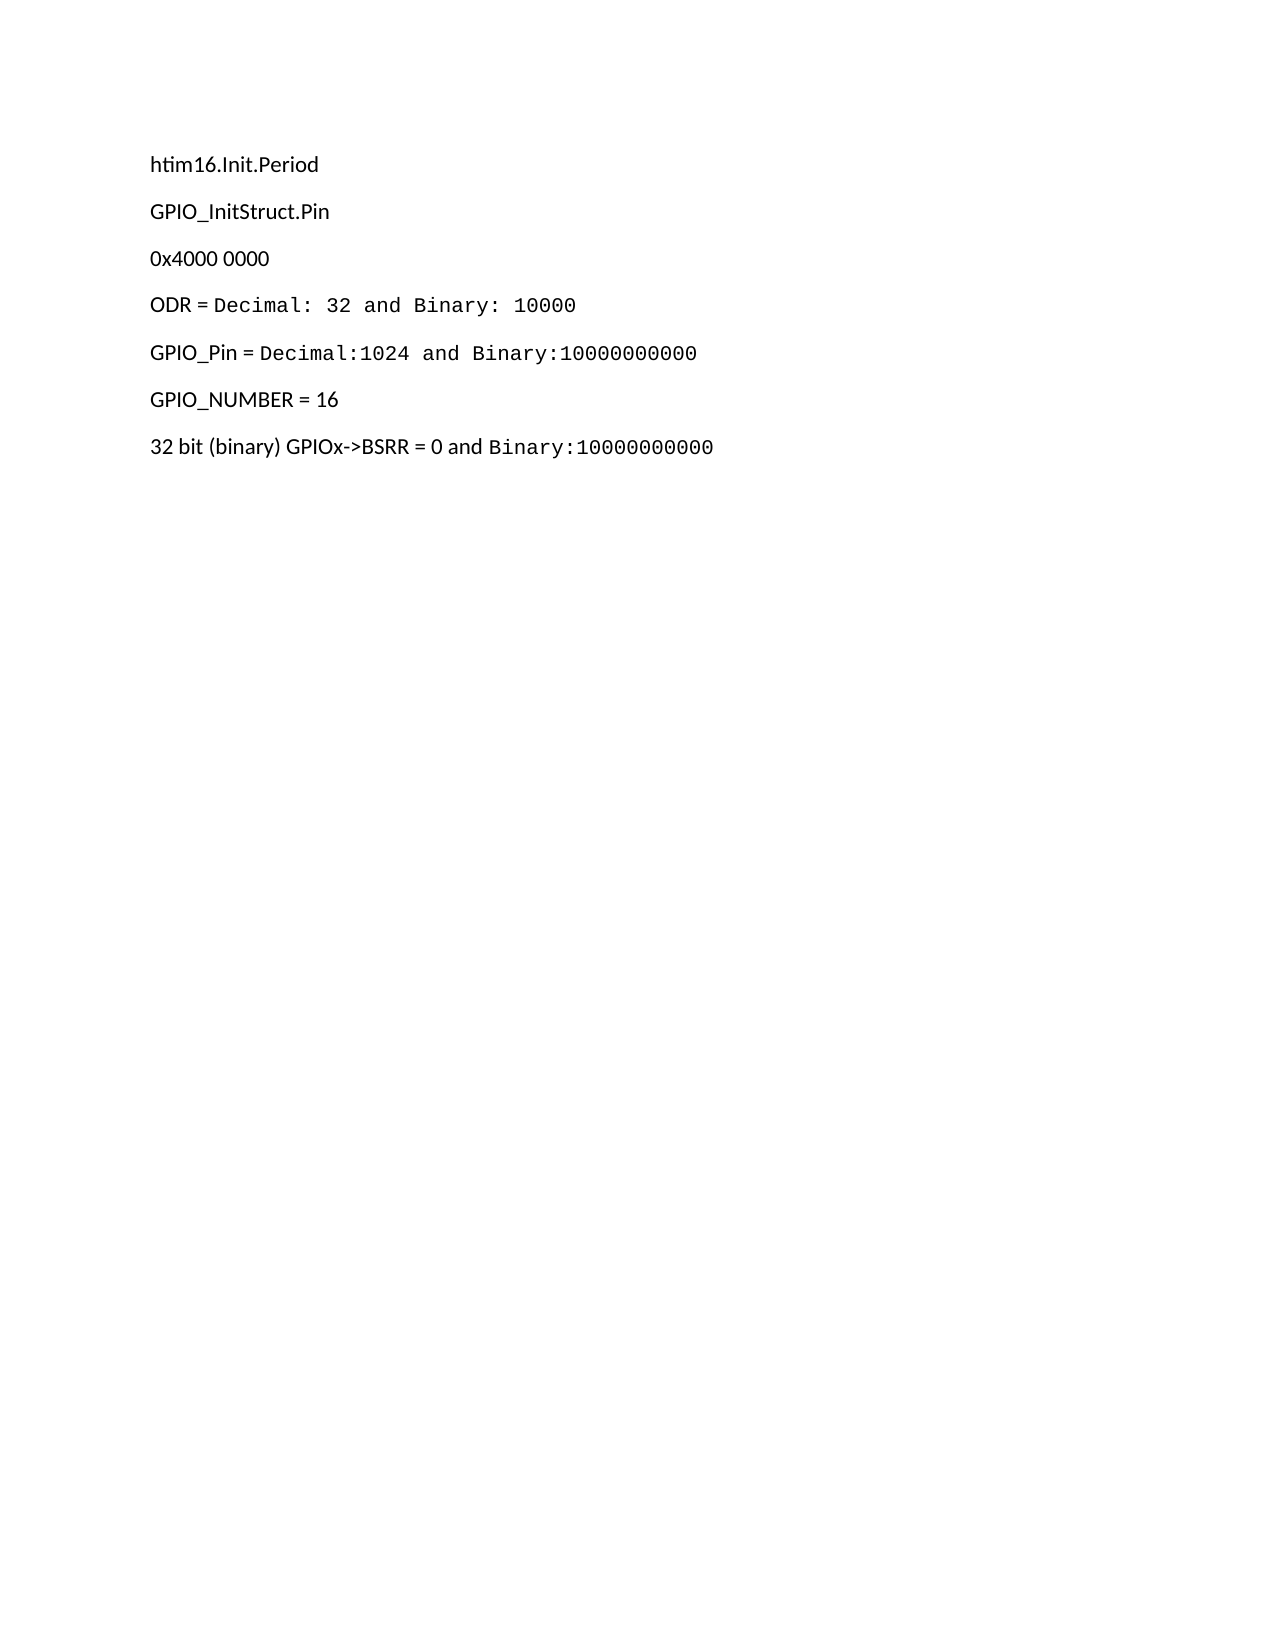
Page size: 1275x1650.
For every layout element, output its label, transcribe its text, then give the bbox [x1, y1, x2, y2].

text ODR = Decimal: 32 and Binary: 10000 [150, 291, 1125, 319]
text GPIO_Pin = Decimal:1024 and Binary:10000000000 [150, 338, 1125, 367]
text htim16.Init.Period [150, 150, 1125, 178]
text GPIO_NUMBER = 16 [150, 385, 1125, 413]
text 0x4000 0000 [150, 244, 1125, 272]
text GPIO_InitStruct.Pin [150, 197, 1125, 225]
text 32 bit (binary) GPIOx->BSRR = 0 and Binary:10000000000 [150, 432, 1125, 461]
